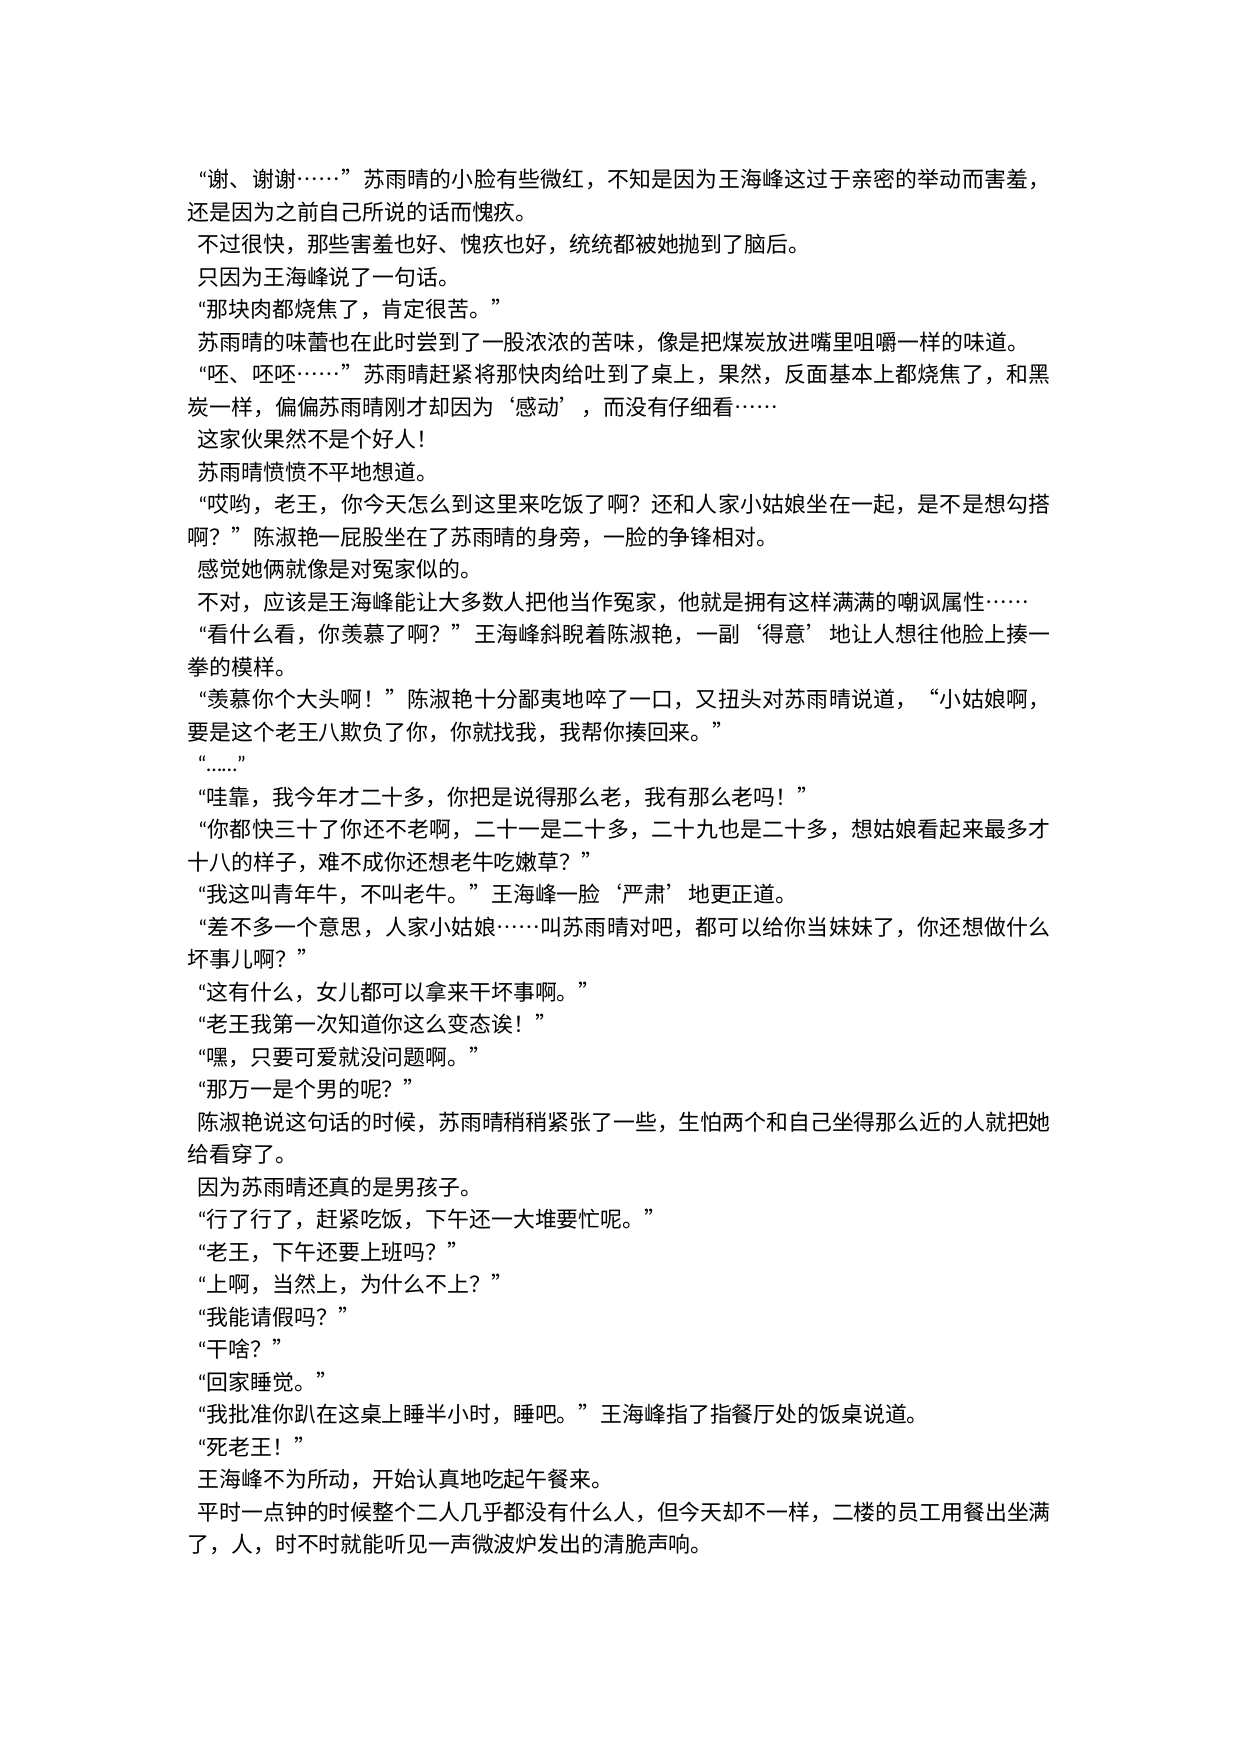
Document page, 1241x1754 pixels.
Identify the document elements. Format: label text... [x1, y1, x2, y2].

text 王海峰不为所动，开始认真地吃起午餐来。 [187, 1462, 1053, 1494]
text “我这叫青年牛，不叫老牛。”王海峰一脸‘严肃’地更正道。 [187, 877, 1053, 909]
text “哎哟，老王，你今天怎么到这里来吃饭了啊？还和人家小姑娘坐在一起，是不是想勾搭啊？”陈淑艳一屁股坐在了苏雨晴的身旁，一脸的争锋相对。 [187, 487, 1053, 552]
text “上啊，当然上，为什么不上？” [187, 1267, 1053, 1299]
text “那块肉都烧焦了，肯定很苦。” [187, 292, 1053, 324]
text “我批准你趴在这桌上睡半小时，睡吧。”王海峰指了指餐厅处的饭桌说道。 [187, 1397, 1053, 1429]
text 苏雨晴愤愤不平地想道。 [187, 454, 1053, 487]
text “老王我第一次知道你这么变态诶！” [187, 1007, 1053, 1039]
text “那万一是个男的呢？” [187, 1072, 1053, 1104]
text “我能请假吗？” [187, 1299, 1053, 1332]
text “这有什么，女儿都可以拿来干坏事啊。” [187, 974, 1053, 1007]
text “差不多一个意思，人家小姑娘……叫苏雨晴对吧，都可以给你当妹妹了，你还想做什么坏事儿啊？” [187, 909, 1053, 974]
text 只因为王海峰说了一句话。 [187, 259, 1053, 292]
text “你都快三十了你还不老啊，二十一是二十多，二十九也是二十多，想姑娘看起来最多才十八的样子，难不成你还想老牛吃嫩草？” [187, 812, 1053, 877]
text “呸、呸呸……”苏雨晴赶紧将那快肉给吐到了桌上，果然，反面基本上都烧焦了，和黑炭一样，偏偏苏雨晴刚才却因为‘感动’，而没有仔细看…… [187, 357, 1053, 422]
text “看什么看，你羡慕了啊？”王海峰斜睨着陈淑艳，一副‘得意’地让人想往他脸上揍一拳的模样。 [187, 617, 1053, 682]
text “羡慕你个大头啊！”陈淑艳十分鄙夷地啐了一口，又扭头对苏雨晴说道，“小姑娘啊，要是这个老王八欺负了你，你就找我，我帮你揍回来。” [187, 682, 1053, 747]
text 不过很快，那些害羞也好、愧疚也好，统统都被她抛到了脑后。 [187, 227, 1053, 259]
text 苏雨晴的味蕾也在此时尝到了一股浓浓的苦味，像是把煤炭放进嘴里咀嚼一样的味道。 [187, 324, 1053, 357]
text “老王，下午还要上班吗？” [187, 1234, 1053, 1267]
text 这家伙果然不是个好人！ [187, 422, 1053, 454]
text “谢、谢谢……”苏雨晴的小脸有些微红，不知是因为王海峰这过于亲密的举动而害羞，还是因为之前自己所说的话而愧疚。 [187, 162, 1053, 227]
text “哇靠，我今年才二十多，你把是说得那么老，我有那么老吗！” [187, 779, 1053, 812]
text “嘿，只要可爱就没问题啊。” [187, 1039, 1053, 1072]
text “行了行了，赶紧吃饭，下午还一大堆要忙呢。” [187, 1202, 1053, 1234]
text “回家睡觉。” [187, 1364, 1053, 1397]
text 陈淑艳说这句话的时候，苏雨晴稍稍紧张了一些，生怕两个和自己坐得那么近的人就把她给看穿了。 [187, 1104, 1053, 1169]
text 感觉她俩就像是对冤家似的。 [187, 552, 1053, 584]
text “死老王！” [187, 1429, 1053, 1462]
text 因为苏雨晴还真的是男孩子。 [187, 1169, 1053, 1202]
text 平时一点钟的时候整个二人几乎都没有什么人，但今天却不一样，二楼的员工用餐出坐满了，人，时不时就能听见一声微波炉发出的清脆声响。 [187, 1494, 1053, 1559]
text 不对，应该是王海峰能让大多数人把他当作冤家，他就是拥有这样满满的嘲讽属性…… [187, 584, 1053, 617]
text “……” [187, 747, 1053, 779]
text “干啥？” [187, 1332, 1053, 1364]
